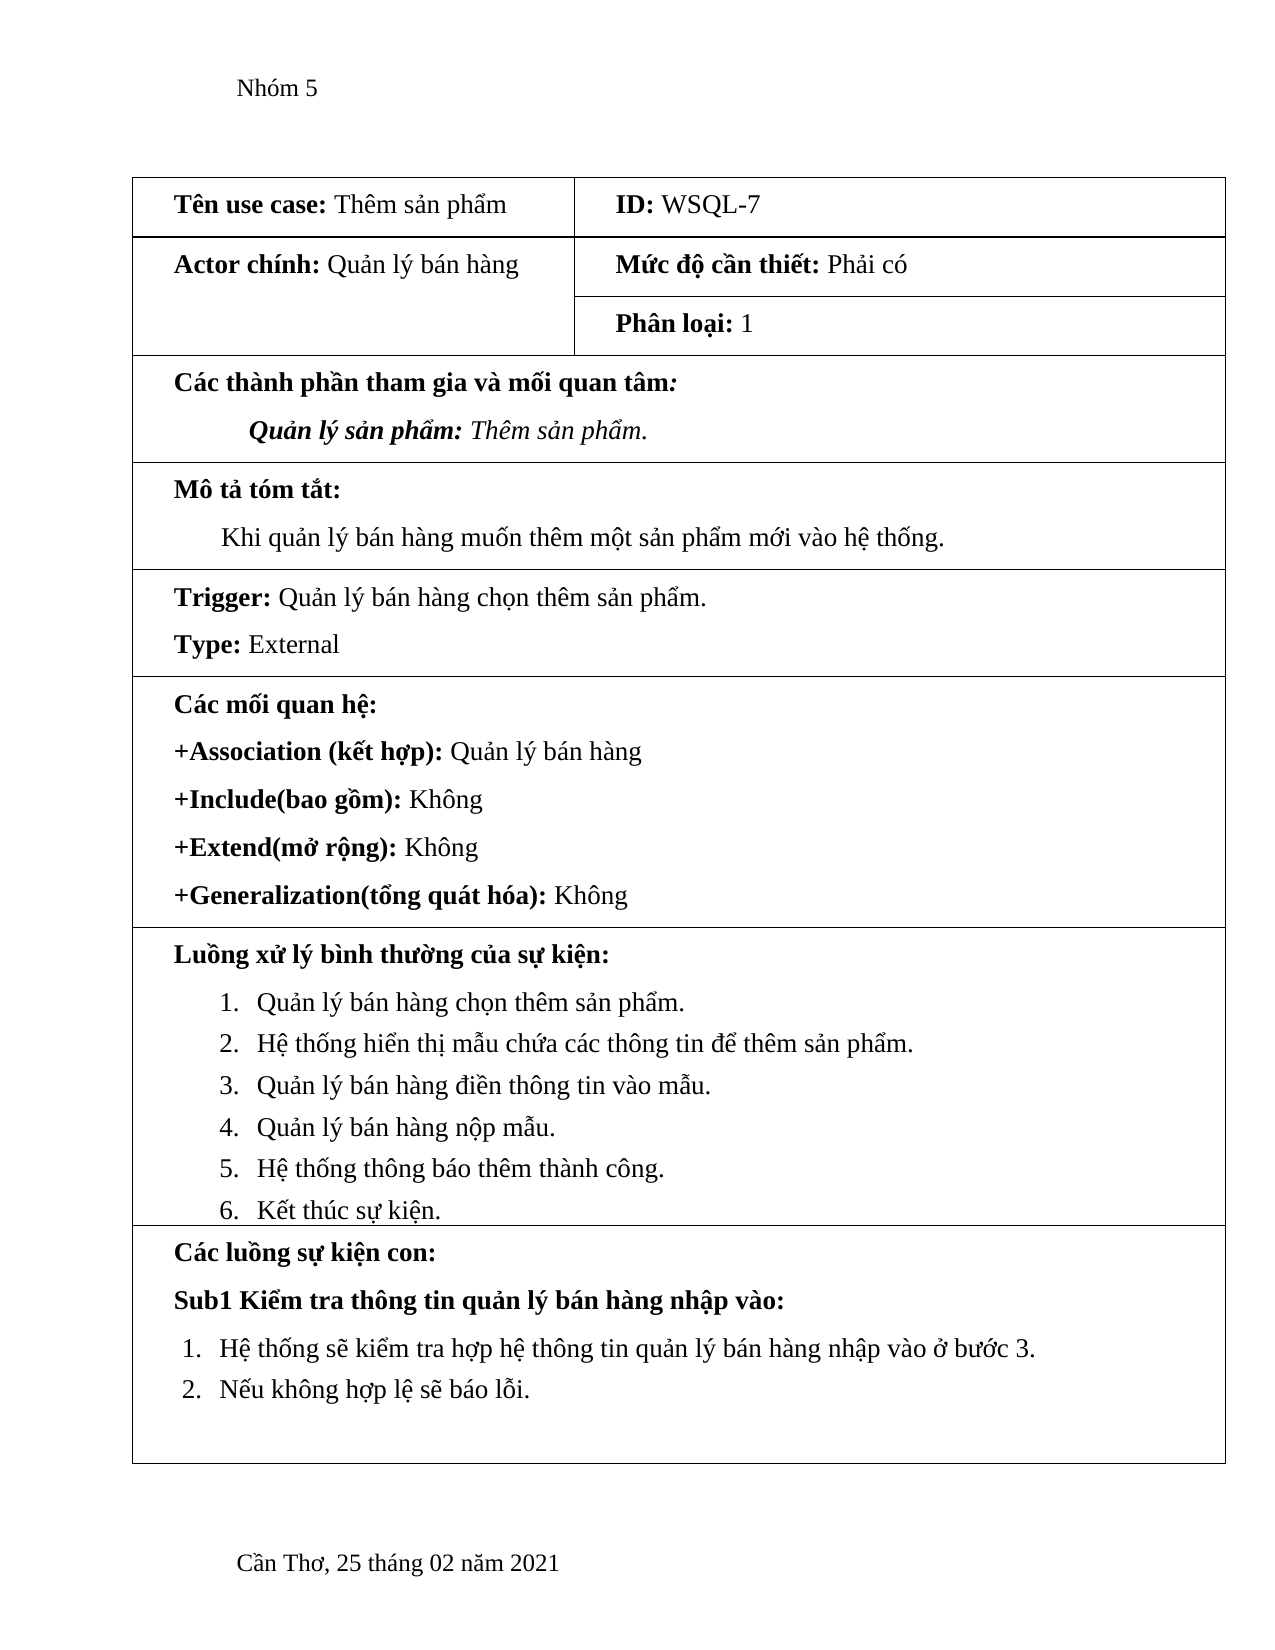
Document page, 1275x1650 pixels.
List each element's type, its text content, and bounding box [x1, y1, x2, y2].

table_cell Các thành phần tham gia và mối quan tâm: Quản lý sản phẩm: Thêm sản phẩm. [133, 356, 1225, 462]
table_cell Các mối quan hệ: +Association (kết hợp): Quản lý bán hàng +Include(bao gồm): Không +Extend(mở rộng): Không +Generalization(tổng quát hóa): Không [133, 677, 1225, 927]
table_cell Trigger: Quản lý bán hàng chọn thêm sản phẩm. Type: External [133, 570, 1225, 676]
table_cell Mô tả tóm tắt: Khi quản lý bán hàng muốn thêm một sản phẩm mới vào hệ thống. [133, 463, 1225, 569]
table_cell Các luồng sự kiện con: Sub1 Kiểm tra thông tin quản lý bán hàng nhập vào: Hệ thống sẽ kiểm tra hợp hệ thông tin quản lý bán hàng nhập vào ở bước 3. Nếu không hợp lệ sẽ báo lỗi. [133, 1226, 1225, 1463]
table_cell Mức độ cần thiết: Phải có [575, 238, 1225, 296]
table_cell Luồng xử lý bình thường của sự kiện: Quản lý bán hàng chọn thêm sản phẩm. Hệ thống hiển thị mẫu chứa các thông tin để thêm sản phẩm. Quản lý bán hàng điền thông tin vào mẫu. Quản lý bán hàng nộp mẫu. Hệ thống thông báo thêm thành công. Kết thúc sự kiện. [133, 928, 1225, 1225]
table_header Tên use case: Thêm sản phẩm [133, 178, 574, 236]
table_cell Phân loại: 1 [575, 297, 1225, 355]
table_header ID: WSQL-7 [575, 178, 1225, 236]
table_cell Actor chính: Quản lý bán hàng [133, 238, 574, 355]
